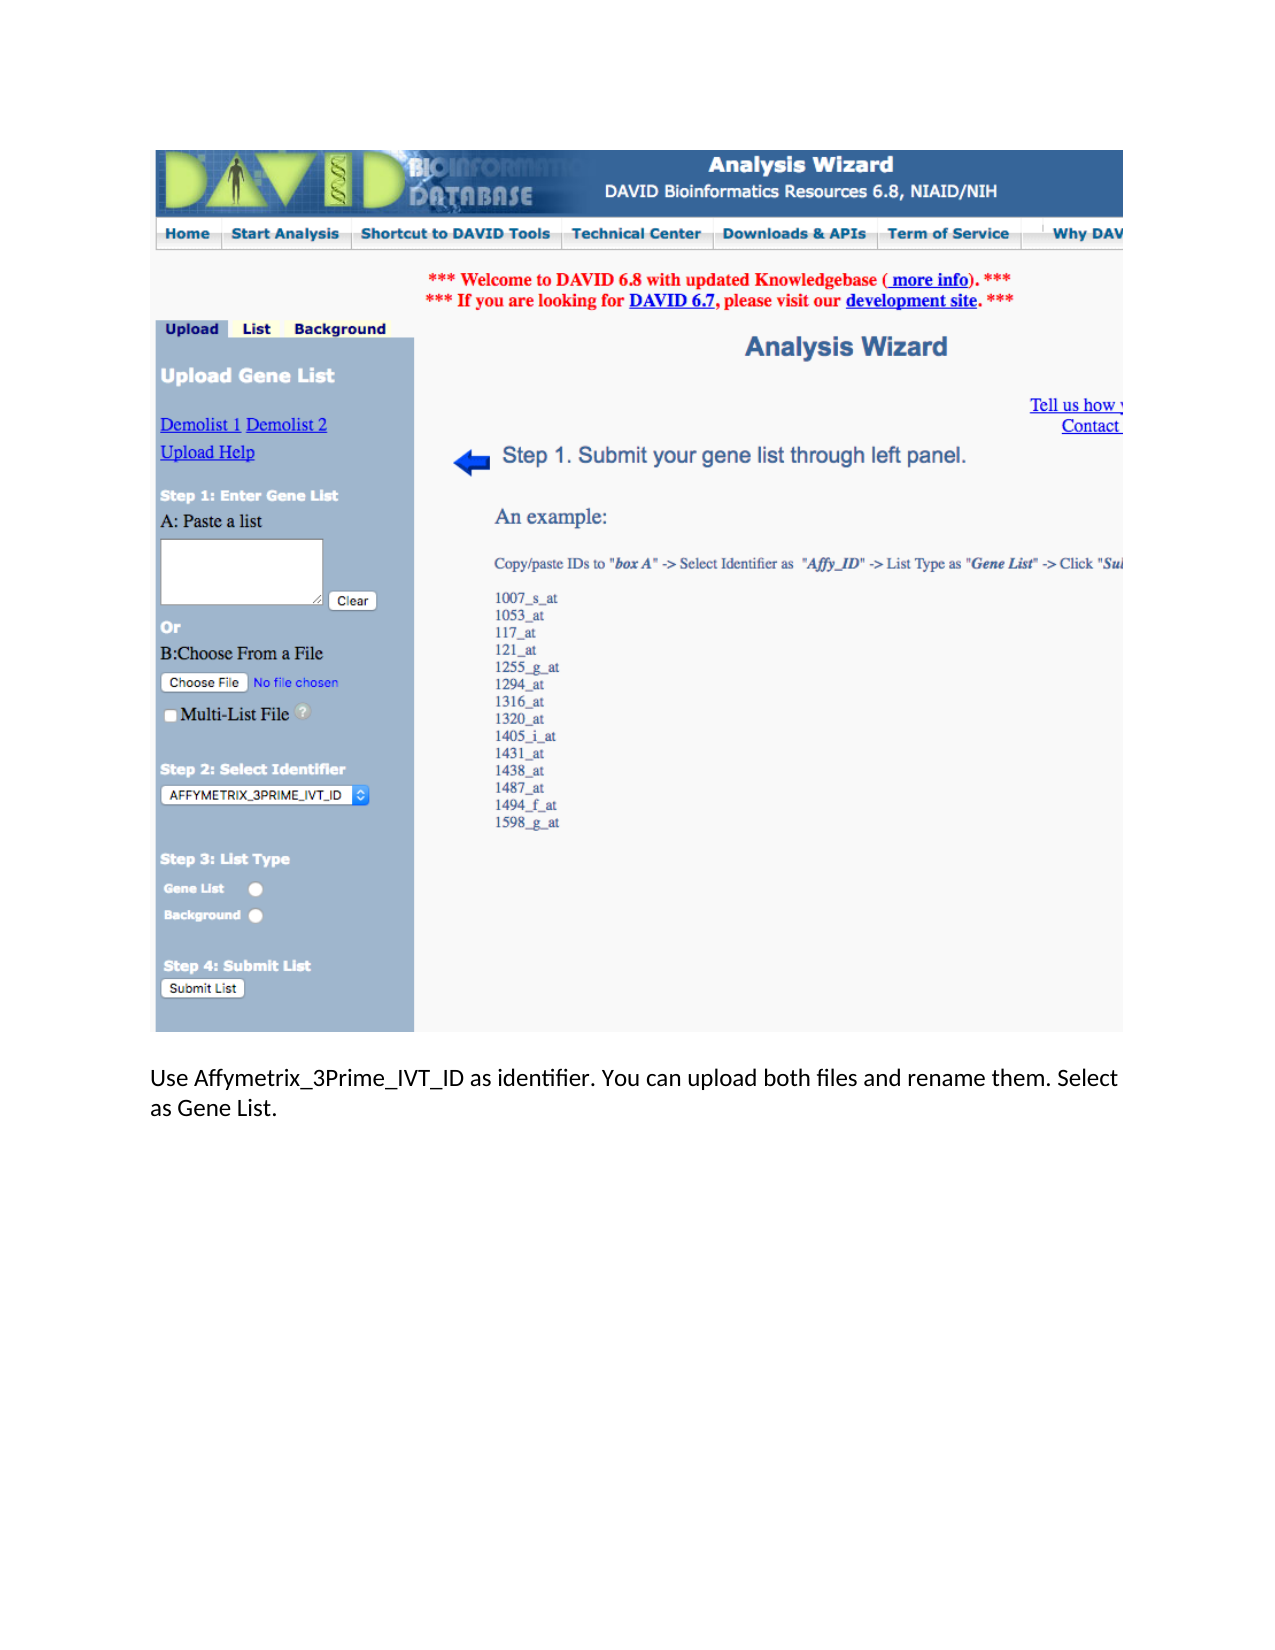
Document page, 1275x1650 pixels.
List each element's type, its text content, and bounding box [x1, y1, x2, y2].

text Use Affymetrix_3Prime_IVT_ID as identifier. You can upload both files and rename them. Select as Gene List. [150, 1062, 1125, 1123]
picture [150, 150, 1123, 1032]
